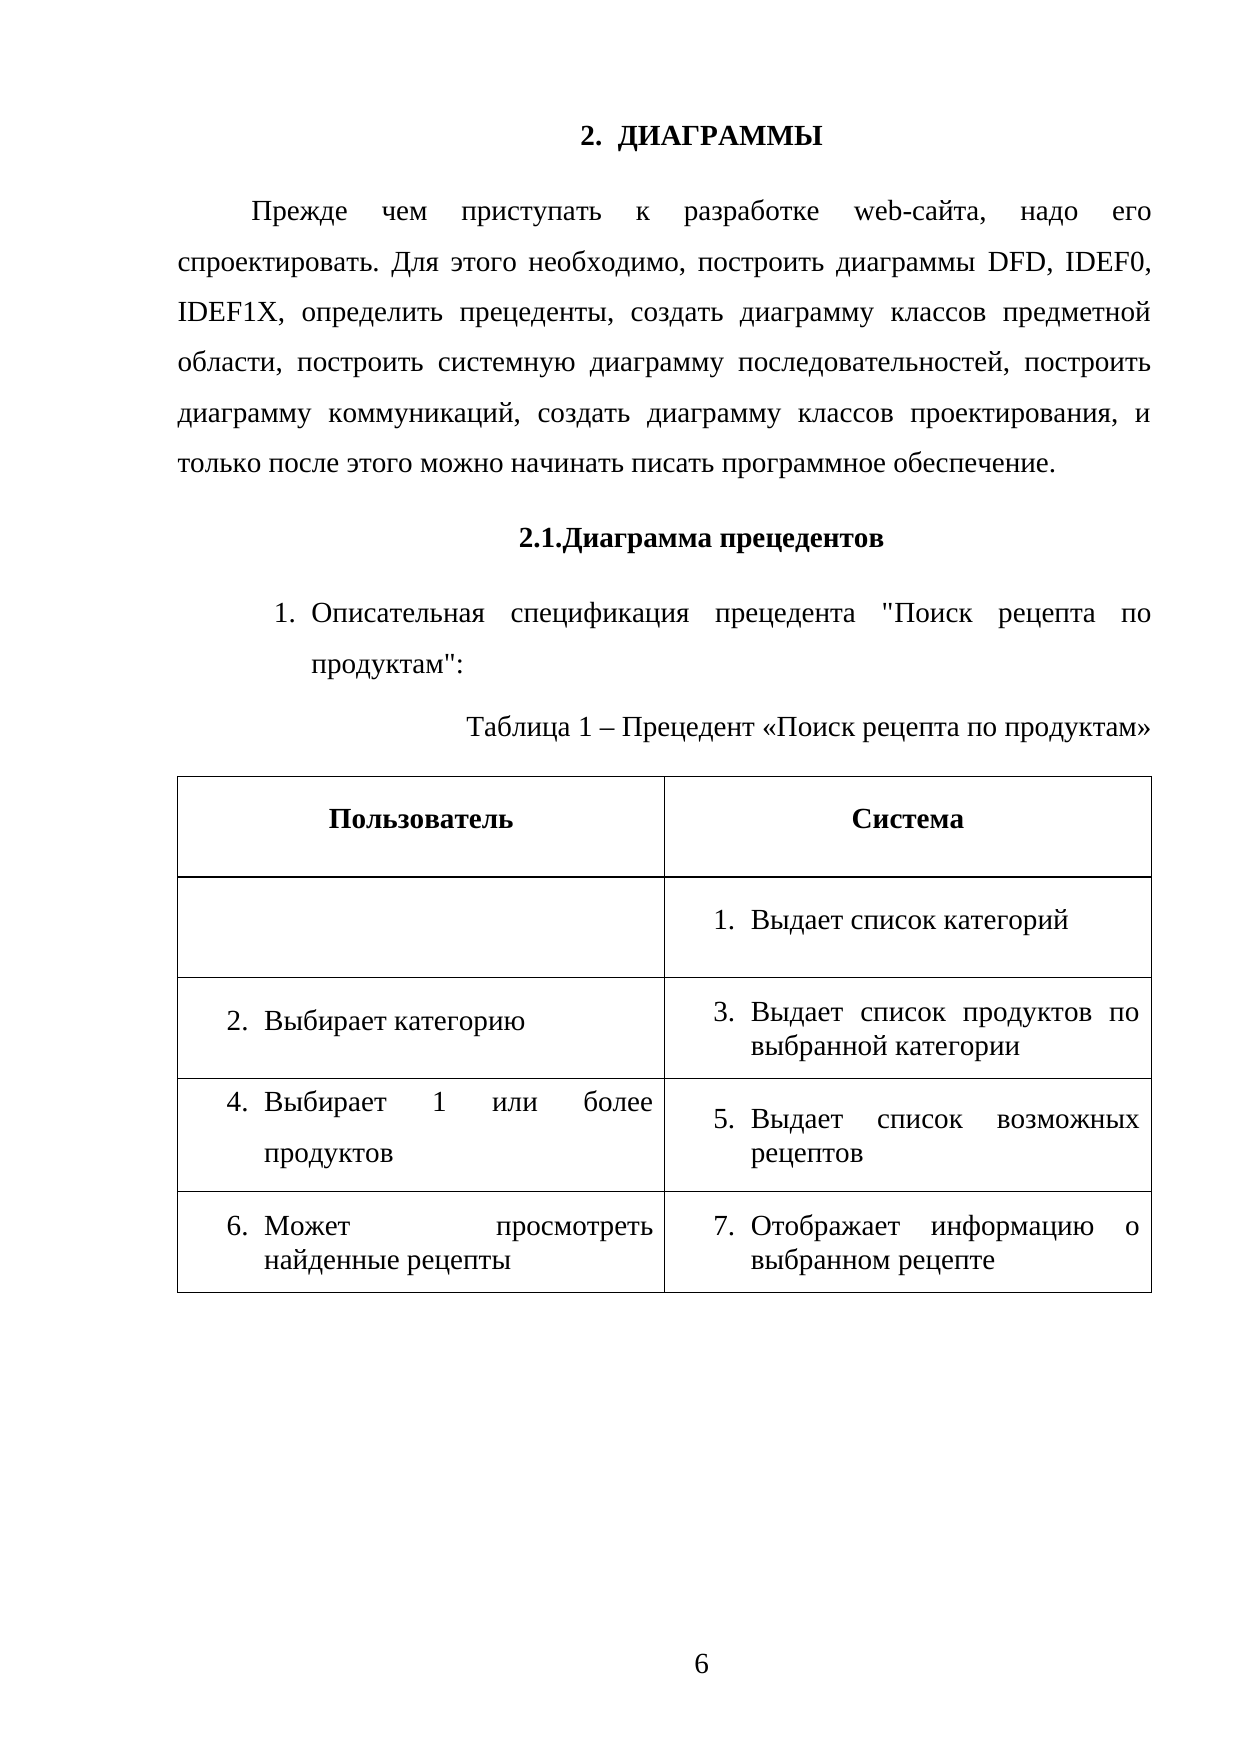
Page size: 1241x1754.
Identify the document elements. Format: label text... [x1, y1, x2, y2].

table_cell Выдает список продуктов по выбранной категории [665, 978, 1151, 1078]
table_cell Выдает список возможных рецептов [665, 1079, 1151, 1191]
table_cell Может просмотреть найденные рецепты [178, 1192, 664, 1292]
list Описательная спецификация прецедента "Поиск рецепта по продуктам": [274, 596, 1152, 679]
table_cell [178, 878, 664, 977]
table_header Система [665, 777, 1151, 876]
table_cell Выбирает 1 или более продуктов [178, 1079, 664, 1191]
subtitle Диаграммы [251, 118, 1152, 152]
table_cell Выбирает категорию [178, 978, 664, 1078]
table_cell Отображает информацию о выбранном рецепте [665, 1192, 1151, 1292]
table_cell Выдает список категорий [665, 878, 1151, 977]
table_header Пользователь [178, 777, 664, 876]
text Таблица 1 – Прецедент «Поиск рецепта по продуктам» [177, 709, 1152, 742]
subtitle 2.1.Диаграмма прецедентов [177, 520, 1152, 554]
text Прежде чем приступать к разработке web-сайта, надо его спроектировать. Для этого необходимо, построить диаграммы DFD, IDEF0, IDEF1X, определить прецеденты, создать диаграмму классов предметной области, построить системную диаграмму последовательностей, построить диаграмму коммуникаций, создать диаграмму классов проектирования, и только после этого можно начинать писать программное обеспечение. [177, 193, 1152, 478]
